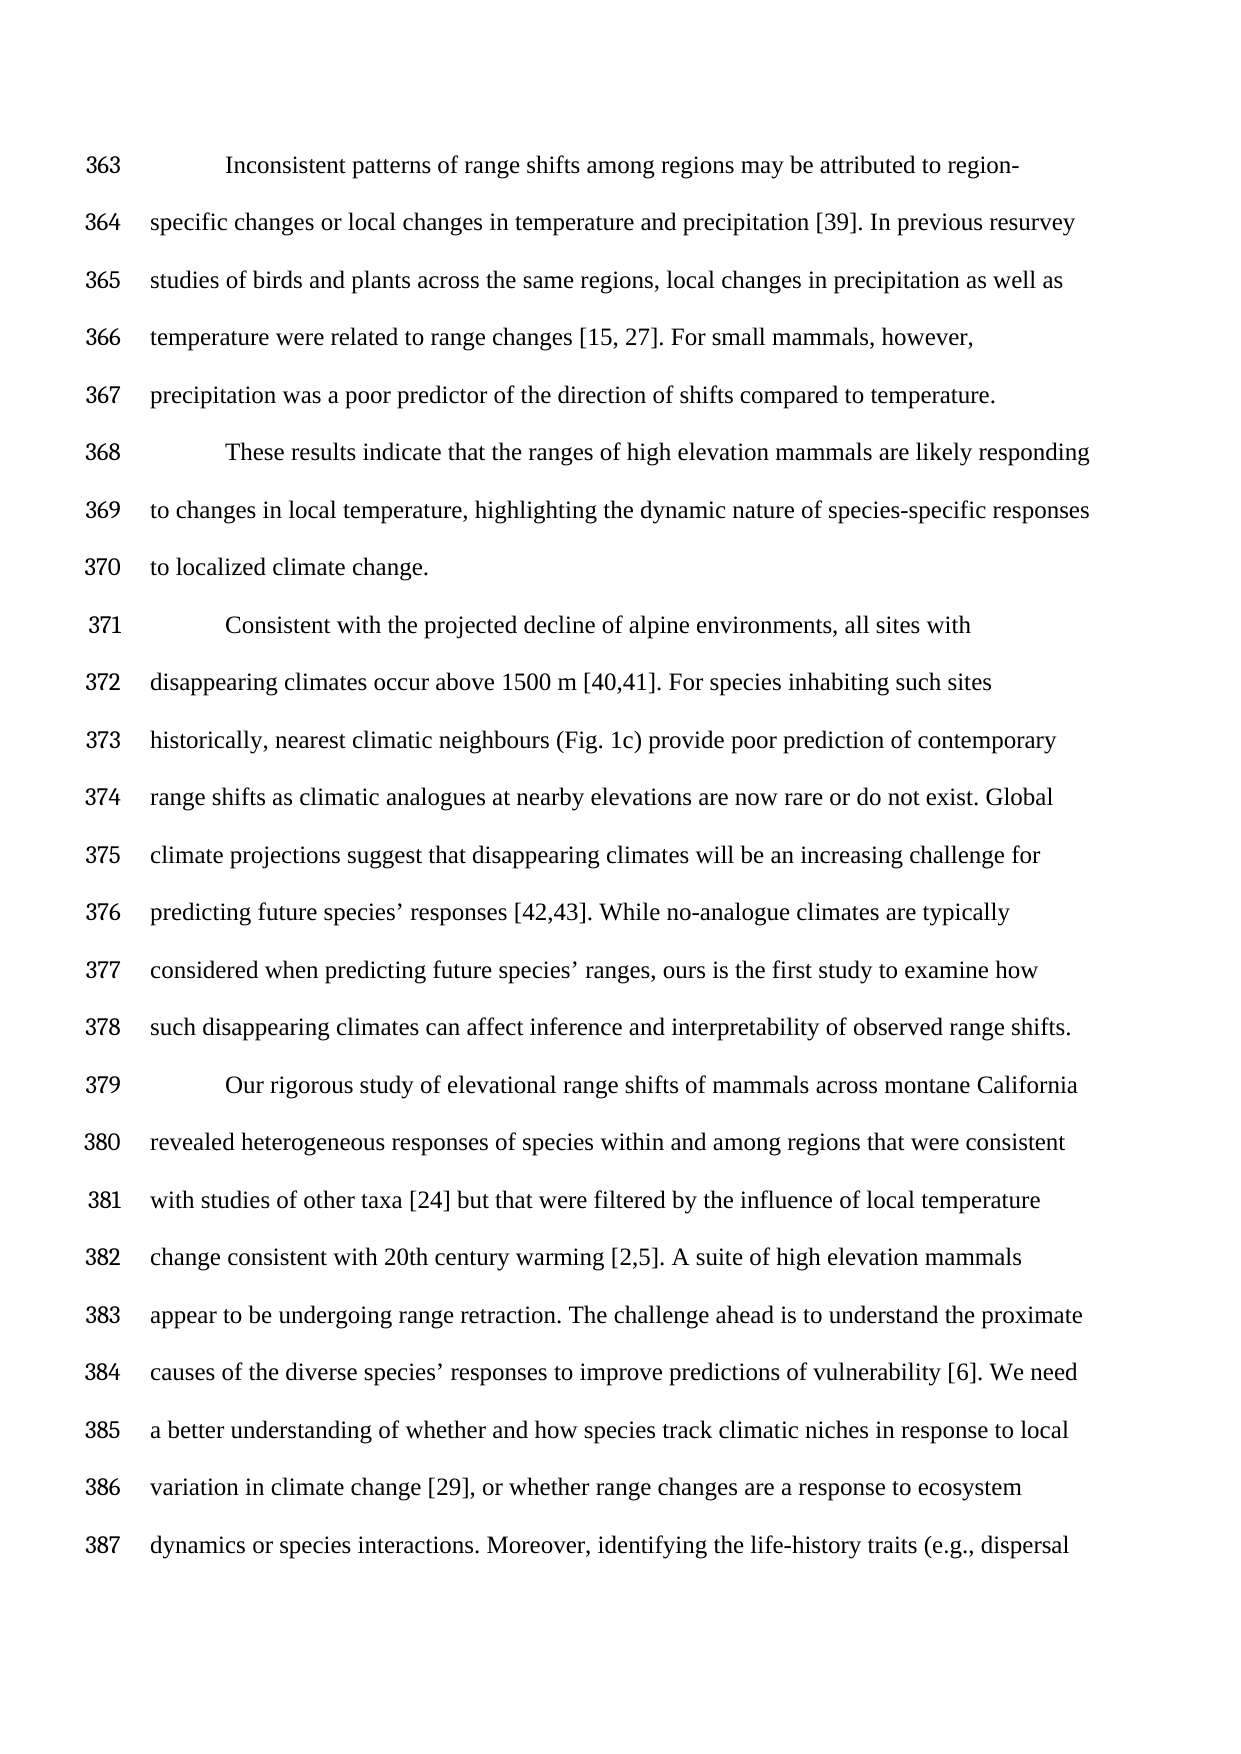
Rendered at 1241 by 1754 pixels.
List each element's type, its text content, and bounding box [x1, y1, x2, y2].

text These results indicate that the ranges of high elevation mammals are likely responding to changes in local temperature, highlighting the dynamic nature of species-specific responses to localized climate change. [150, 437, 1090, 581]
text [150, 1070, 1090, 1559]
text Consistent with the projected decline of alpine environments, all sites with disappearing climates occur above 1500 m [40,41]. For species inhabiting such sites historically, nearest climatic neighbours (Fig. 1c) provide poor prediction of contemporary range shifts as climatic analogues at nearby elevations are now rare or do not exist. Global climate projections suggest that disappearing climates will be an increasing challenge for predicting future species’ responses [42,43]. While no-analogue climates are typically considered when predicting future species’ ranges, ours is the first study to examine how such disappearing climates can affect inference and interpretability of observed range shifts. [150, 610, 1090, 1041]
text Inconsistent patterns of range shifts among regions may be attributed to region-specific changes or local changes in temperature and precipitation [39]. In previous resurvey studies of birds and plants across the same regions, local changes in precipitation as well as temperature were related to range changes [15, 27]. For small mammals, however, precipitation was a poor predictor of the direction of shifts compared to temperature. [150, 150, 1090, 409]
